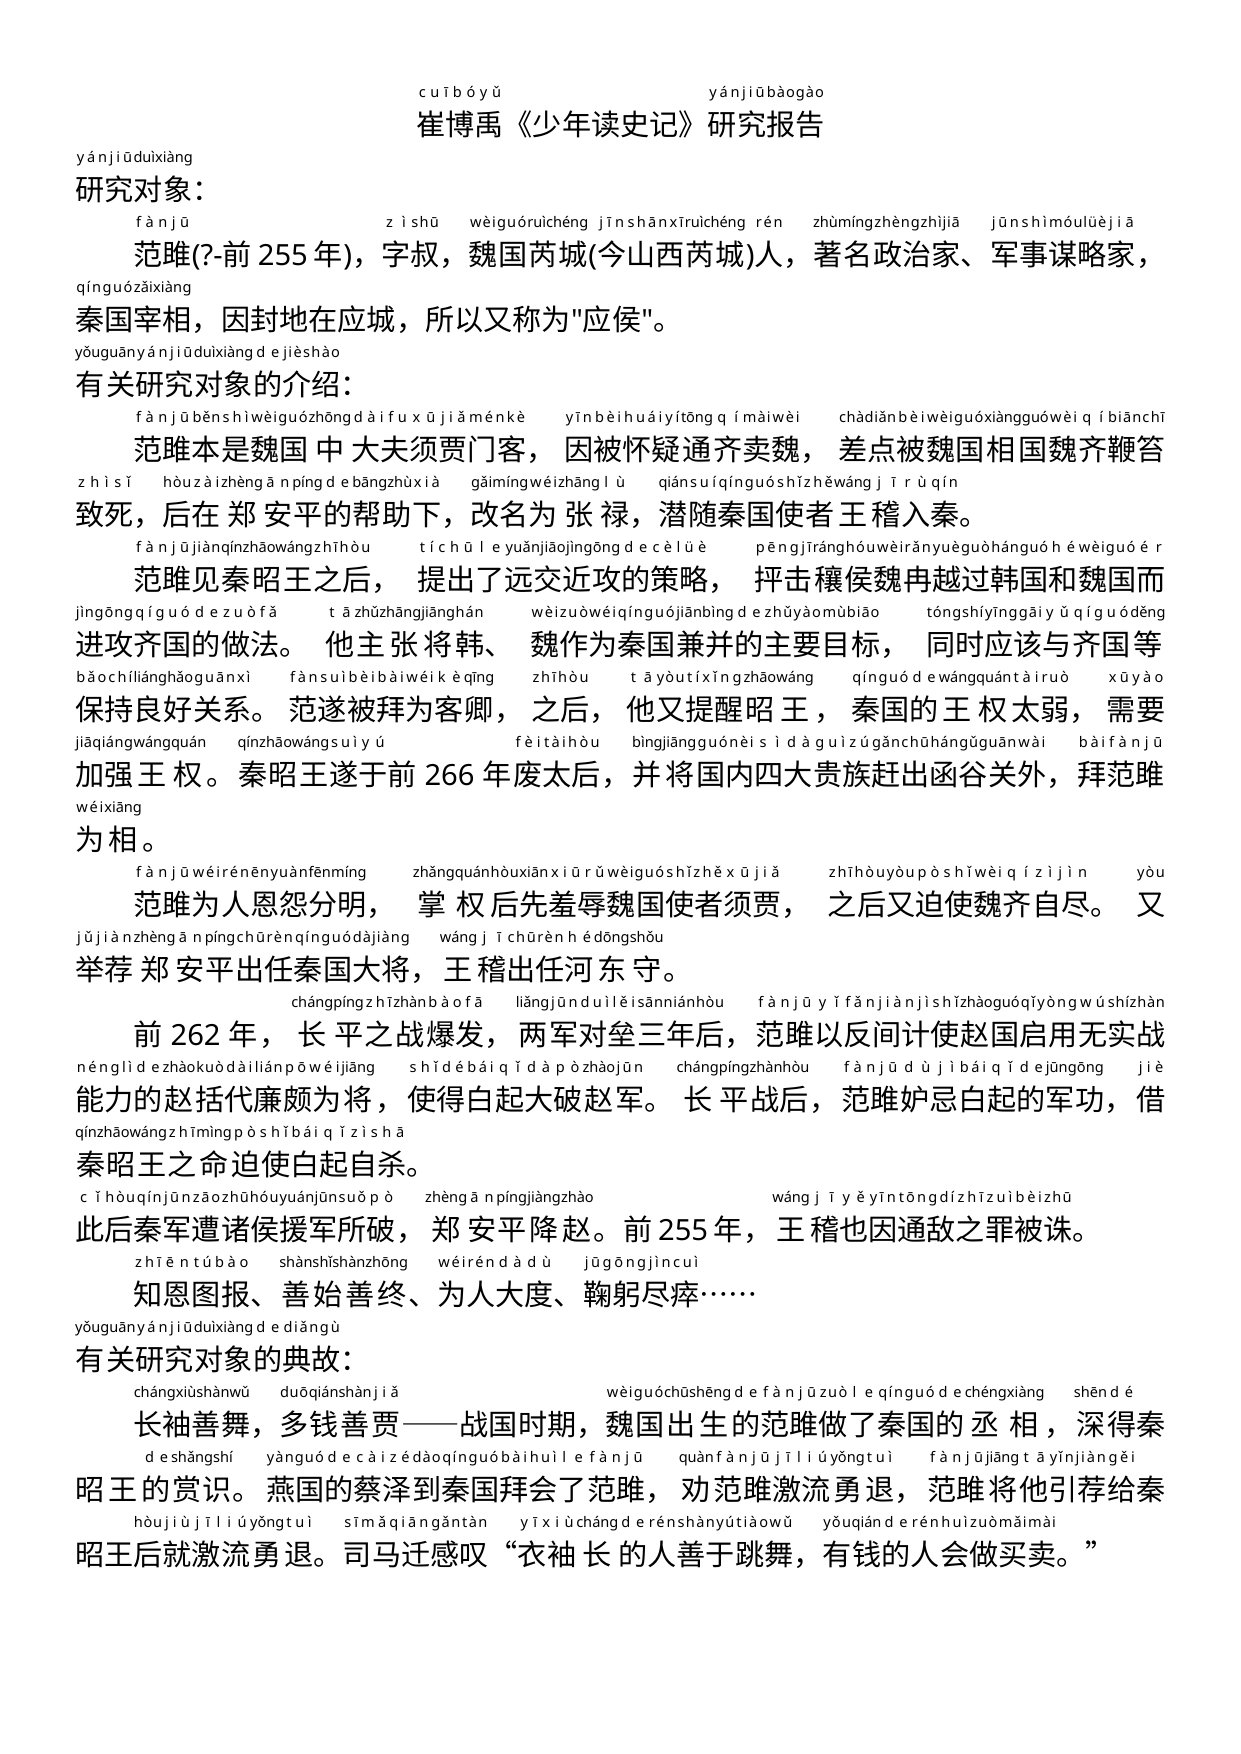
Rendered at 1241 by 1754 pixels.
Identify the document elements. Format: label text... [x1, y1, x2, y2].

text 《少年读史记》 [75, 81, 1165, 146]
text 前262年，，，，。，，。 [75, 991, 1165, 1186]
text ，——战国时期，，秦昭王。，，秦昭王。“，。” [75, 1381, 1165, 1576]
text ： [75, 1316, 1165, 1381]
text ，，，，，。 [75, 406, 1165, 536]
text ，，。，。 [75, 861, 1165, 991]
text ，。前255年，。 [75, 1186, 1165, 1251]
text (?-前255年)，，()，、，，因封地在应城，所以又称为"应侯"。 [75, 211, 1165, 341]
text ，，。、，。，，，，。前266年，，。 [75, 536, 1165, 861]
text ： [75, 341, 1165, 406]
text 、、、…… [75, 1251, 1165, 1316]
text ： [75, 146, 1165, 211]
